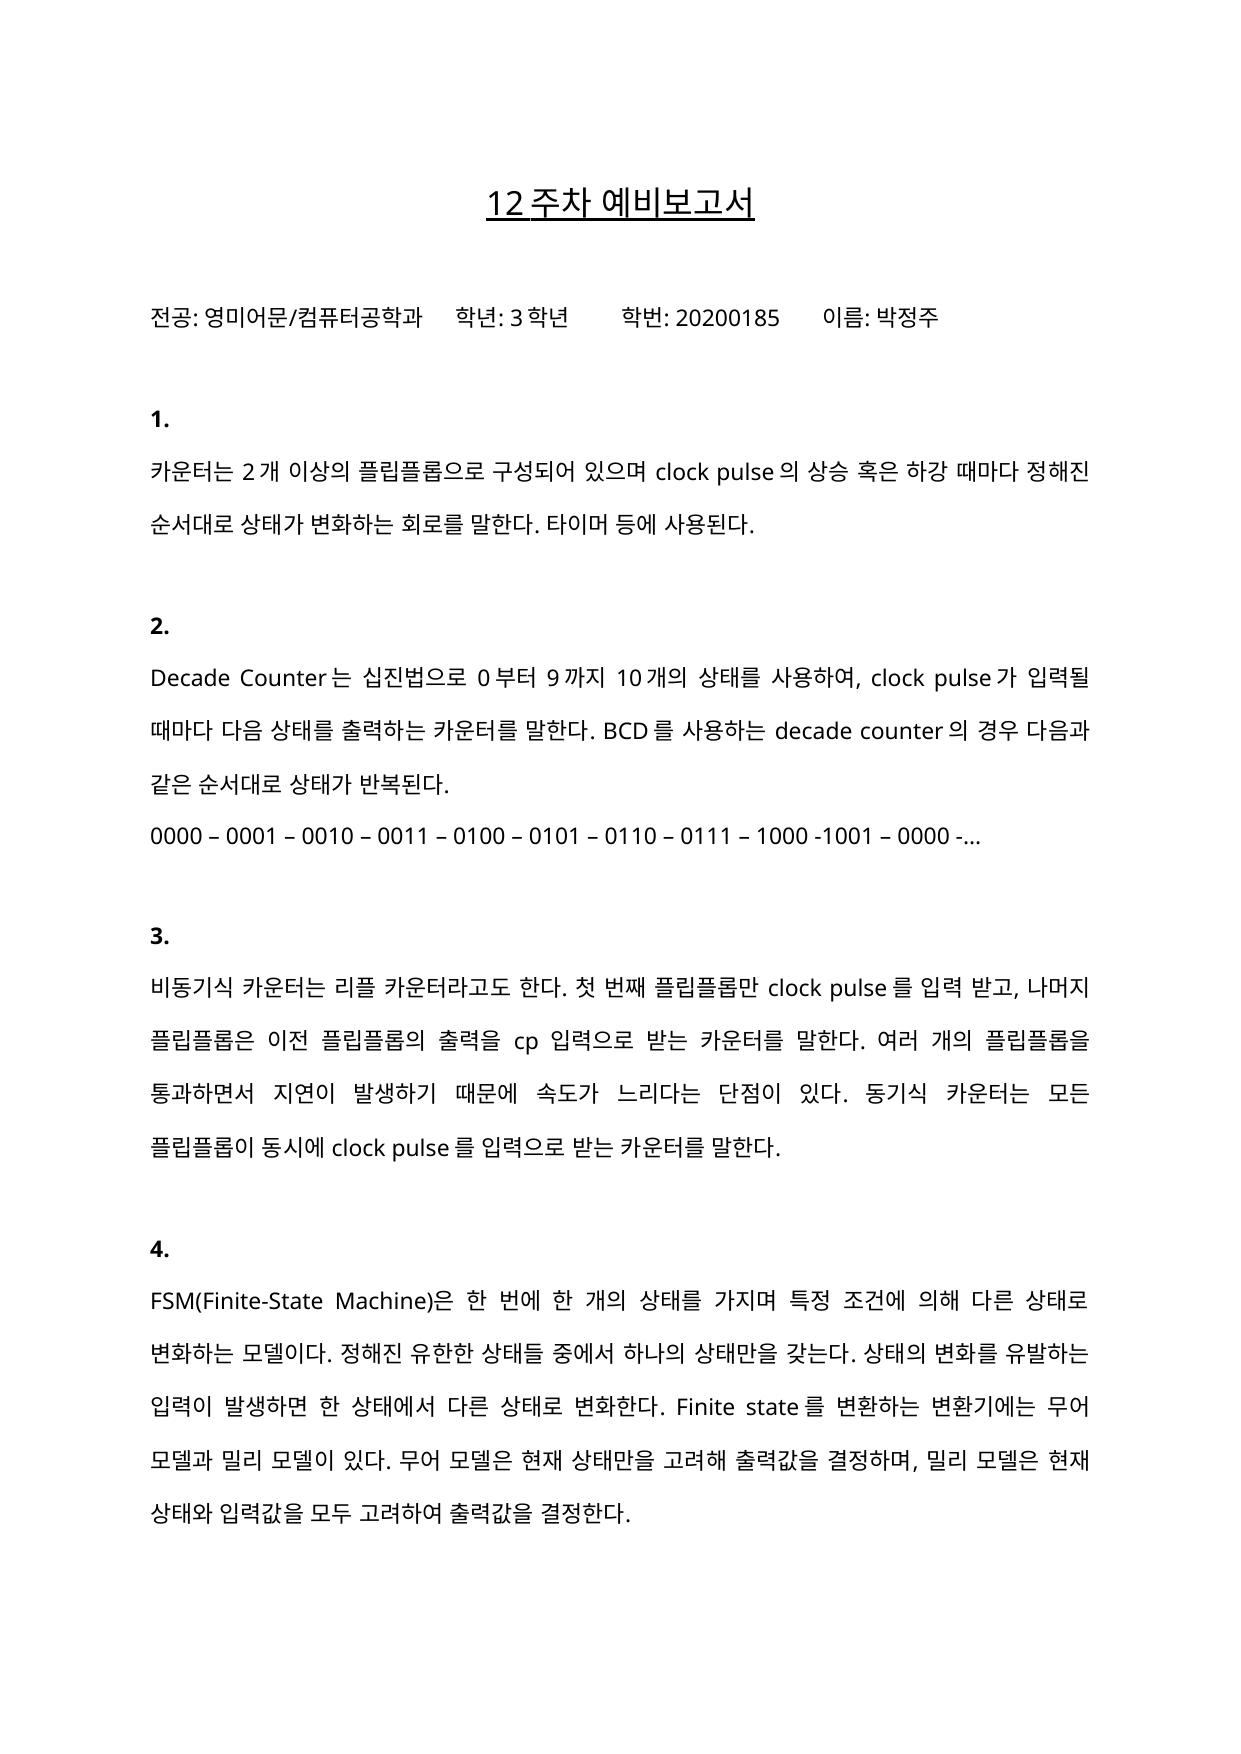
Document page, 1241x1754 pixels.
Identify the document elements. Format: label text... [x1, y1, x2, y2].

text 비동기식 카운터는 리플 카운터라고도 한다. 첫 번째 플립플롭만 clock pulse를 입력 받고, 나머지 플립플롭은 이전 플립플롭의 출력을 cp 입력으로 받는 카운터를 말한다. 여러 개의 플립플롭을 통과하면서 지연이 발생하기 때문에 속도가 느리다는 단점이 있다. 동기식 카운터는 모든 플립플롭이 동시에 clock pulse를 입력으로 받는 카운터를 말한다. [150, 970, 1090, 1163]
text 3. [150, 920, 1090, 951]
text 4. [150, 1233, 1090, 1264]
text 2. [150, 610, 1090, 641]
text 0000 – 0001 – 0010 – 0011 – 0100 – 0101 – 0110 – 0111 – 1000 -1001 – 0000 -… [150, 820, 1090, 851]
text 카운터는 2개 이상의 플립플롭으로 구성되어 있으며 clock pulse의 상승 혹은 하강 때마다 정해진 순서대로 상태가 변화하는 회로를 말한다. 타이머 등에 사용된다. [150, 453, 1090, 540]
text Decade Counter는 십진법으로 0부터 9까지 10개의 상태를 사용하여, clock pulse가 입력될 때마다 다음 상태를 출력하는 카운터를 말한다. BCD를 사용하는 decade counter의 경우 다음과 같은 순서대로 상태가 반복된다. [150, 660, 1090, 800]
text 1. [150, 403, 1090, 435]
text 12주차 예비보고서 [150, 177, 1090, 226]
text 전공: 영미어문/컴퓨터공학과 학년: 3학년 학번: 20200185 이름: 박정주 [150, 300, 1090, 333]
text FSM(Finite-State Machine)은 한 번에 한 개의 상태를 가지며 특정 조건에 의해 다른 상태로 변화하는 모델이다. 정해진 유한한 상태들 중에서 하나의 상태만을 갖는다. 상태의 변화를 유발하는 입력이 발생하면 한 상태에서 다른 상태로 변화한다. Finite state를 변환하는 변환기에는 무어 모델과 밀리 모델이 있다. 무어 모델은 현재 상태만을 고려해 출력값을 결정하며, 밀리 모델은 현재 상태와 입력값을 모두 고려하여 출력값을 결정한다. [150, 1283, 1090, 1529]
